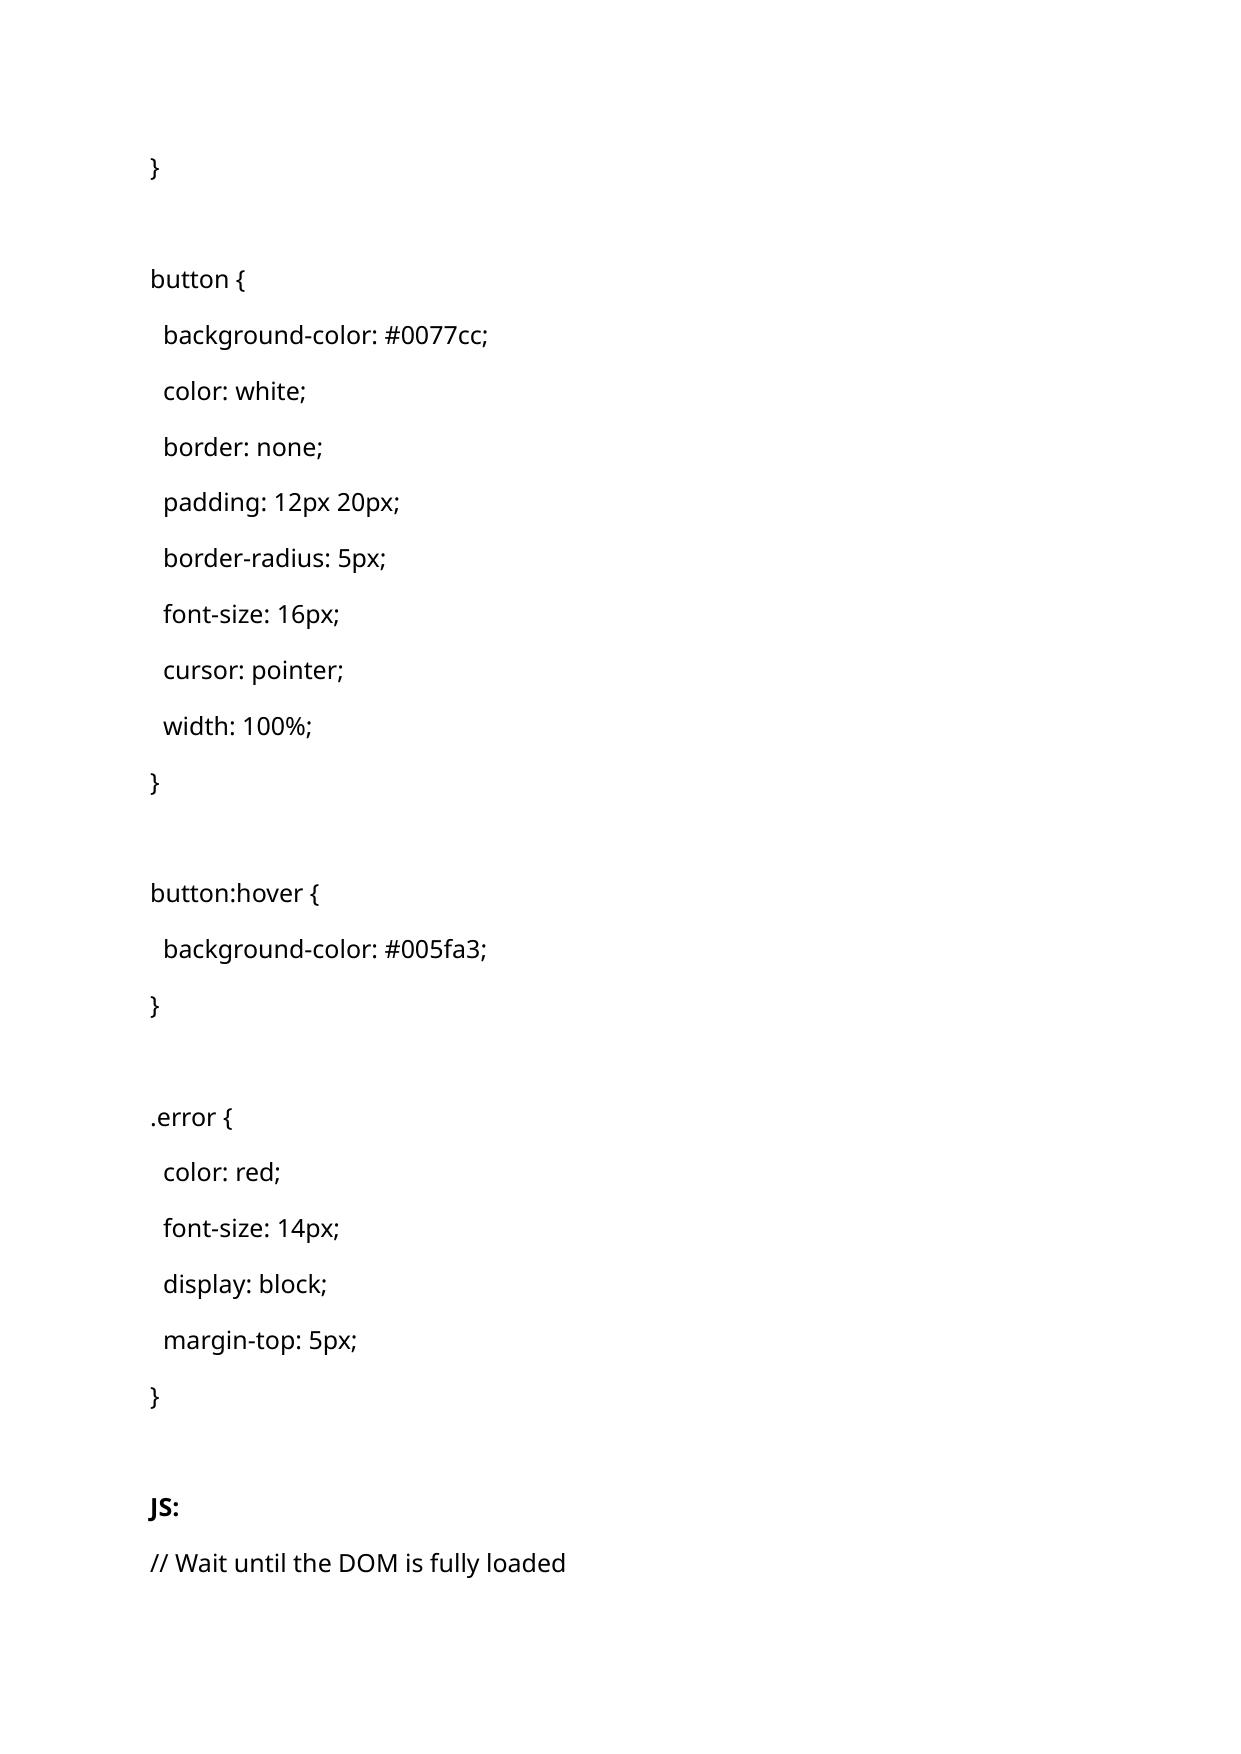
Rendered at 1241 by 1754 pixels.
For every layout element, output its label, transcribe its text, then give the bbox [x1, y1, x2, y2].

text } [150, 987, 1090, 1022]
text display: block; [150, 1267, 1090, 1301]
text border-radius: 5px; [150, 541, 1090, 575]
text .error { [150, 1099, 1090, 1133]
text color: red; [150, 1155, 1090, 1189]
text button:hover { [150, 876, 1090, 910]
text color: white; [150, 373, 1090, 407]
text button { [150, 262, 1090, 296]
text width: 100%; [150, 708, 1090, 742]
text } [150, 764, 1090, 798]
text JS: [150, 1490, 1090, 1524]
text // Wait until the DOM is fully loaded [150, 1546, 1090, 1580]
text cursor: pointer; [150, 652, 1090, 687]
text margin-top: 5px; [150, 1322, 1090, 1357]
text font-size: 16px; [150, 597, 1090, 631]
text padding: 12px 20px; [150, 485, 1090, 519]
text } [150, 1378, 1090, 1412]
text border: none; [150, 429, 1090, 463]
text background-color: #0077cc; [150, 317, 1090, 352]
text background-color: #005fa3; [150, 932, 1090, 966]
text font-size: 14px; [150, 1211, 1090, 1245]
text } [150, 150, 1090, 184]
